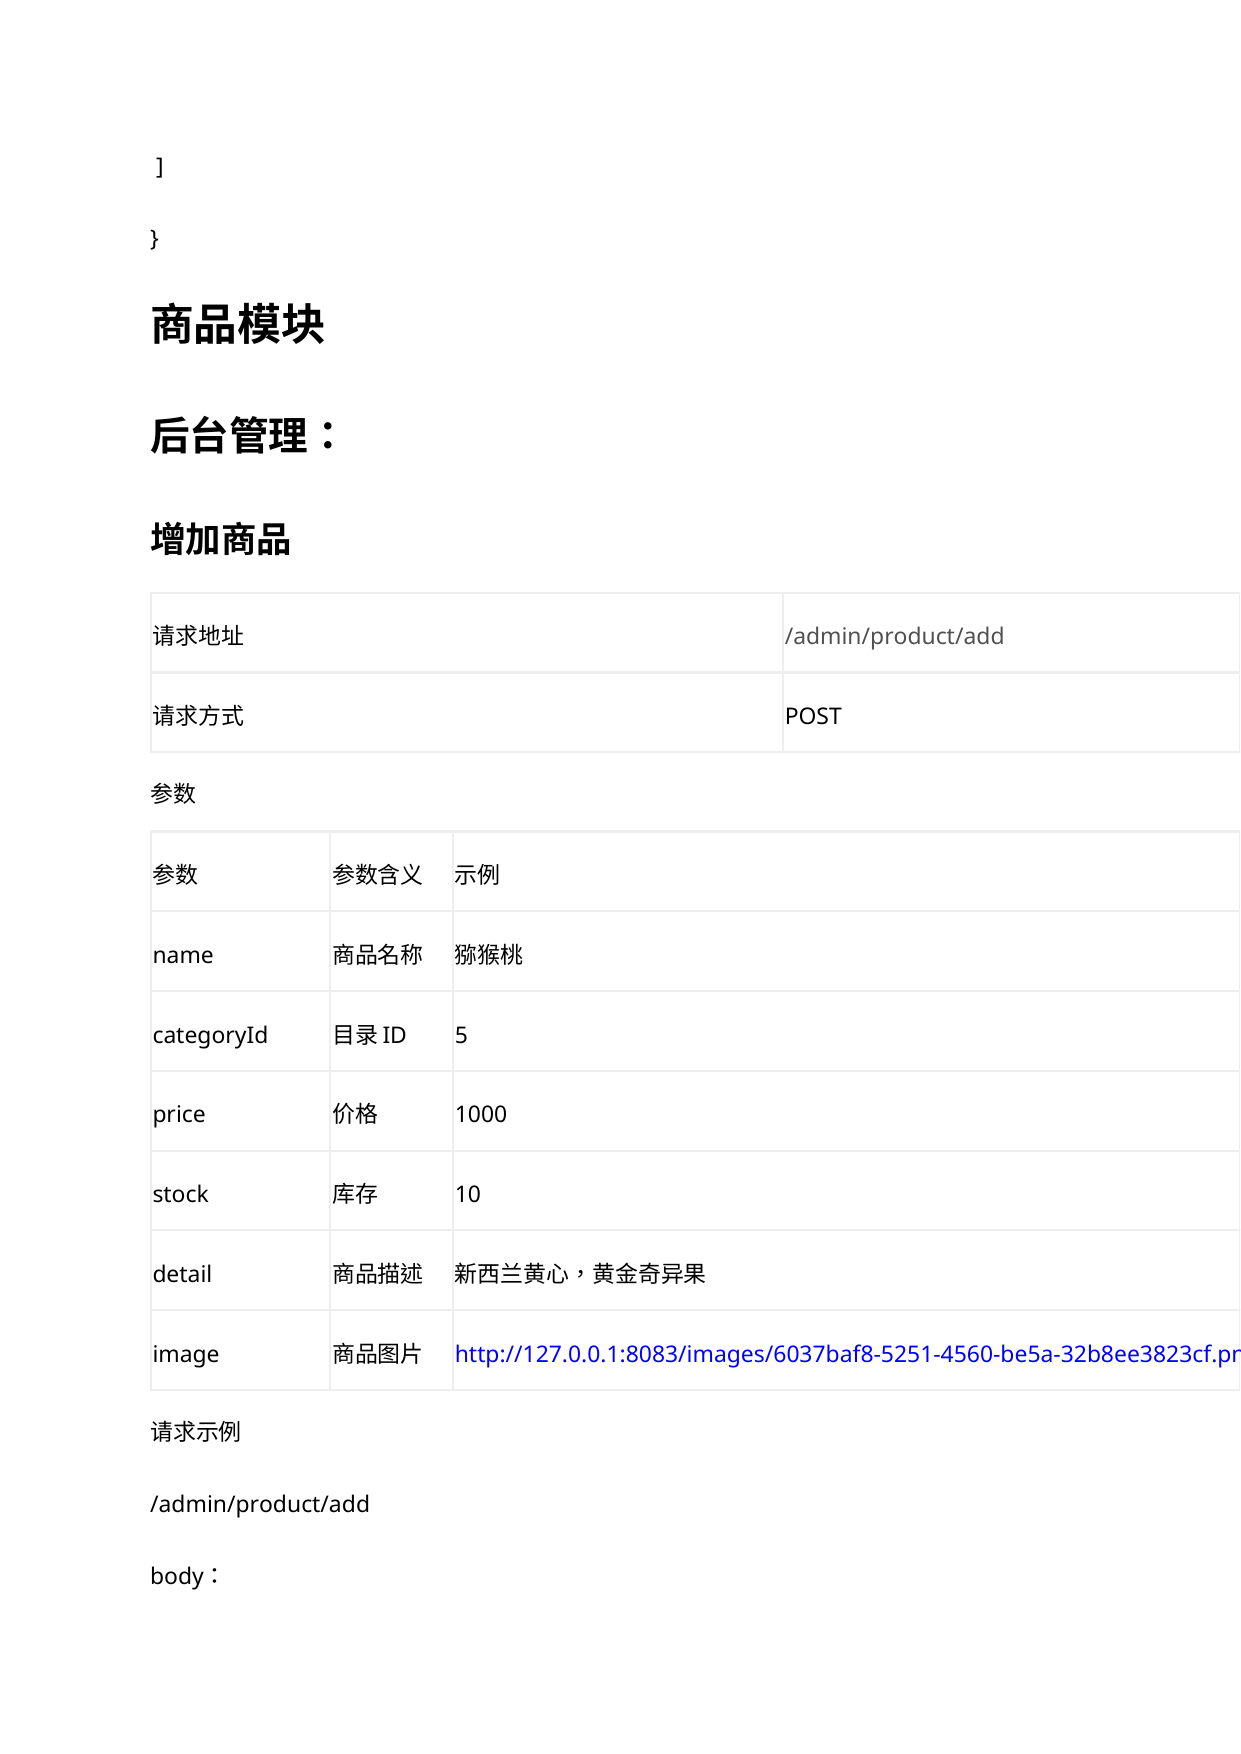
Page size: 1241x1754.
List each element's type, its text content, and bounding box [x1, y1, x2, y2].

text 请求示例 [150, 1416, 1090, 1447]
text } [150, 222, 1090, 253]
table_cell 请求方式 [152, 674, 782, 751]
table_cell 商品名称 [331, 912, 452, 990]
text body： [150, 1560, 1090, 1591]
table_cell stock [152, 1152, 329, 1229]
text ] [150, 150, 1090, 181]
table_cell 商品图片 [331, 1311, 452, 1389]
table_cell 10 [454, 1152, 1239, 1229]
table_header 参数含义 [331, 833, 452, 910]
table_header /admin/product/add [784, 594, 1239, 671]
table_cell 目录ID [331, 992, 452, 1070]
table_cell 1000 [454, 1072, 1239, 1149]
table_cell detail [152, 1231, 329, 1309]
subtitle 后台管理： [150, 408, 1090, 462]
text 参数 [150, 778, 1090, 809]
table_header 请求地址 [152, 594, 782, 671]
table_cell name [152, 912, 329, 990]
table_cell 新西兰黄心，黄金奇异果 [454, 1231, 1239, 1309]
table_cell http://127.0.0.1:8083/images/6037baf8-5251-4560-be5a-32b8ee3823cf.png [454, 1311, 1239, 1389]
table_header 参数 [152, 833, 329, 910]
text /admin/product/add [150, 1488, 1090, 1519]
table_cell 猕猴桃 [454, 912, 1239, 990]
table_cell image [152, 1311, 329, 1389]
table_cell POST [784, 674, 1239, 751]
subtitle 商品模块 [150, 294, 1090, 353]
subtitle 增加商品 [150, 514, 1090, 562]
table_cell categoryId [152, 992, 329, 1070]
table_cell 商品描述 [331, 1231, 452, 1309]
table_cell 5 [454, 992, 1239, 1070]
table_cell 库存 [331, 1152, 452, 1229]
table_header 示例 [454, 833, 1239, 910]
table_cell 价格 [331, 1072, 452, 1149]
table_cell price [152, 1072, 329, 1149]
